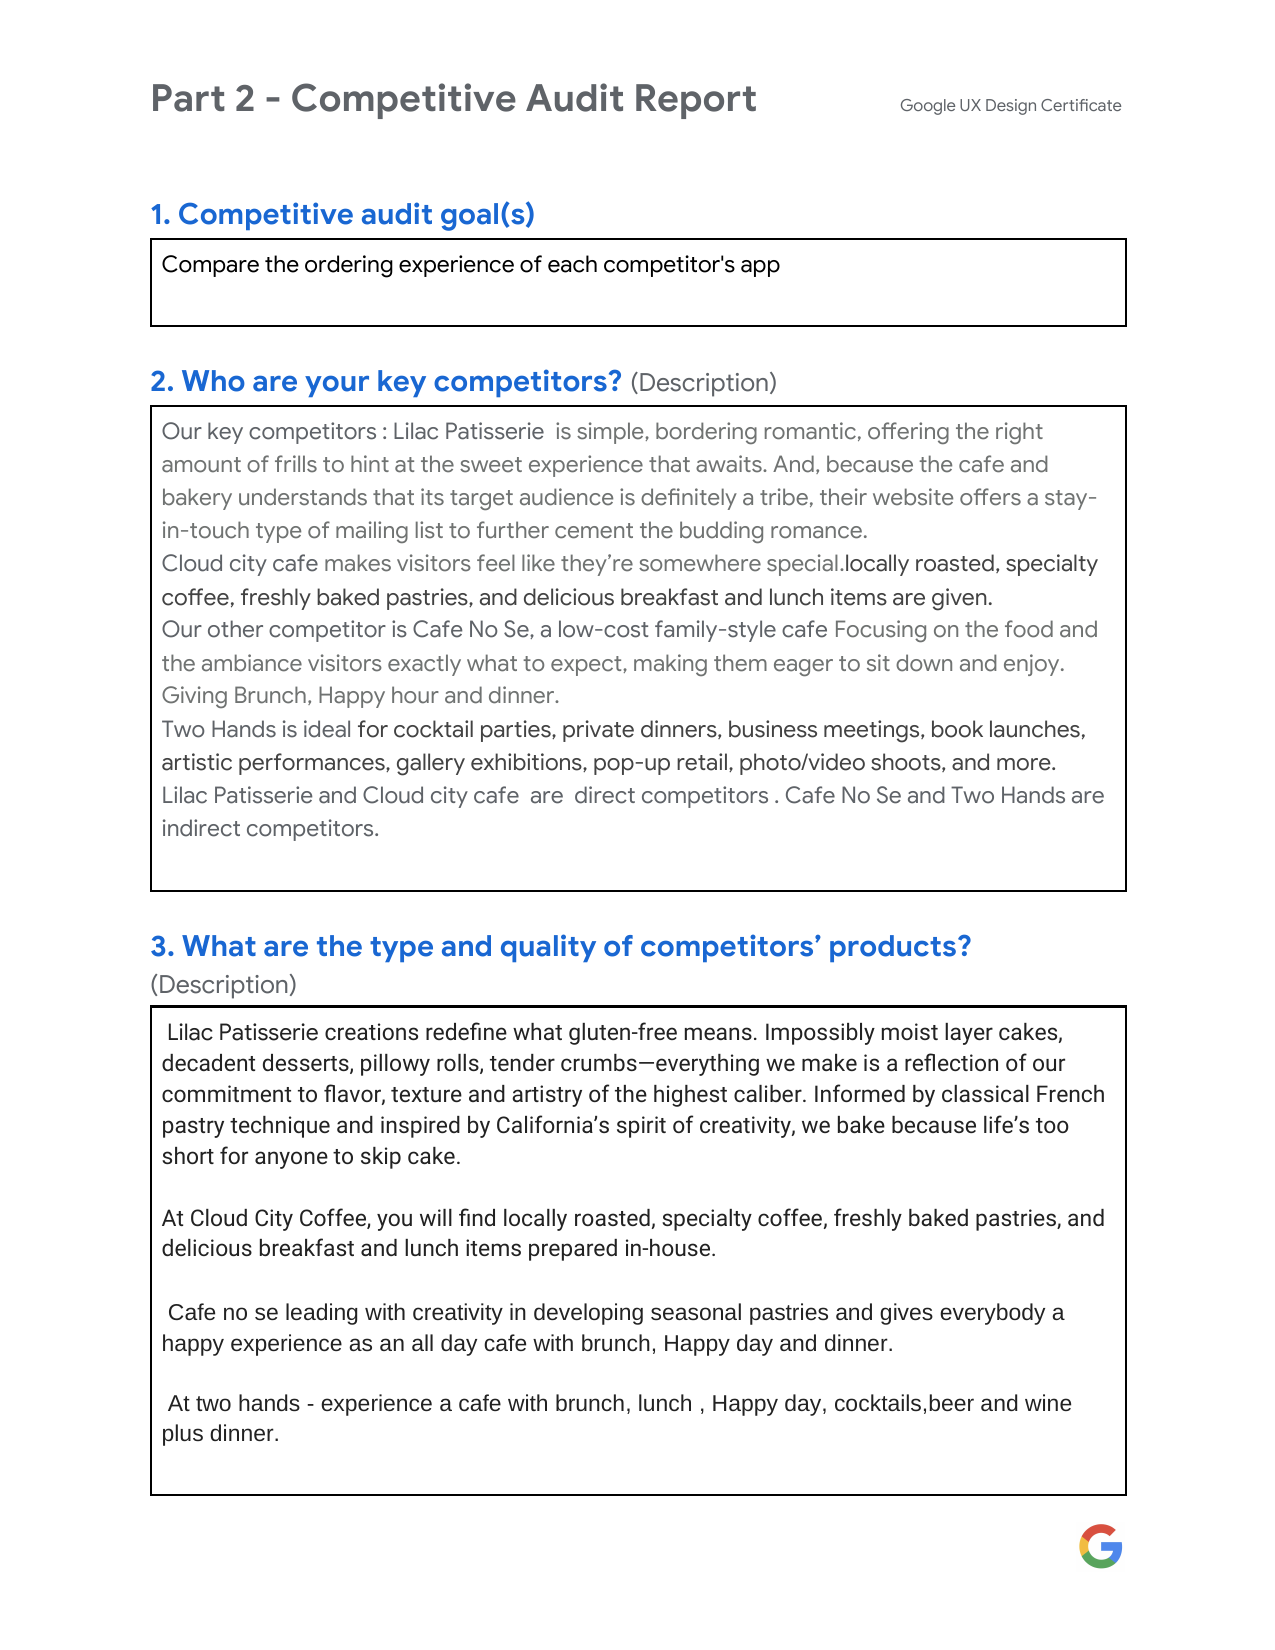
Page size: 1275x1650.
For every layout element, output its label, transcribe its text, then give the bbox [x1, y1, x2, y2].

picture [1076, 1522, 1125, 1572]
subtitle 1. Competitive audit goal(s) [150, 159, 1125, 232]
table_header Compare the ordering experience of each competitor's app [152, 240, 1125, 325]
text 3. What are the type and quality of competitors’ products? (Description) [150, 928, 1125, 1001]
subtitle 2. Who are your key competitors? (Description) [150, 363, 1125, 400]
table_header Lilac Patisserie creations redefine what gluten-free means. Impossibly moist layer cakes, decadent desserts, pillowy rolls, tender crumbs—everything we make is a reflection of our commitment to flavor, texture and artistry of the highest caliber. Informed by classical French pastry technique and inspired by California’s spirit of creativity, we bake because life’s too short for anyone to skip cake. At Cloud City Coffee, you will find locally roasted, specialty coffee, freshly baked pastries, and delicious breakfast and lunch items prepared in-house. Cafe no se leading with creativity in developing seasonal pastries and gives everybody a happy experience as an all day cafe with brunch, Happy day and dinner. At two hands - experience a cafe with brunch, lunch , Happy day, cocktails,beer and wine plus dinner. [152, 1008, 1125, 1494]
table_header Our key competitors : Lilac Patisserie is simple, bordering romantic, offering the right amount of frills to hint at the sweet experience that awaits. And, because the cafe and bakery understands that its target audience is definitely a tribe, their website offers a stay-in-touch type of mailing list to further cement the budding romance. Cloud city cafe makes visitors feel like they’re somewhere special.locally roasted, specialty coffee, freshly baked pastries, and delicious breakfast and lunch items are given. Our other competitor is Cafe No Se, a low-cost family-style cafe Focusing on the food and the ambiance visitors exactly what to expect, making them eager to sit down and enjoy. Giving Brunch, Happy hour and dinner. Two Hands is ideal for cocktail parties, private dinners, business meetings, book launches, artistic performances, gallery exhibitions, pop-up retail, photo/video shoots, and more. Lilac Patisserie and Cloud city cafe are direct competitors . Cafe No Se and Two Hands are indirect competitors. [152, 407, 1125, 890]
